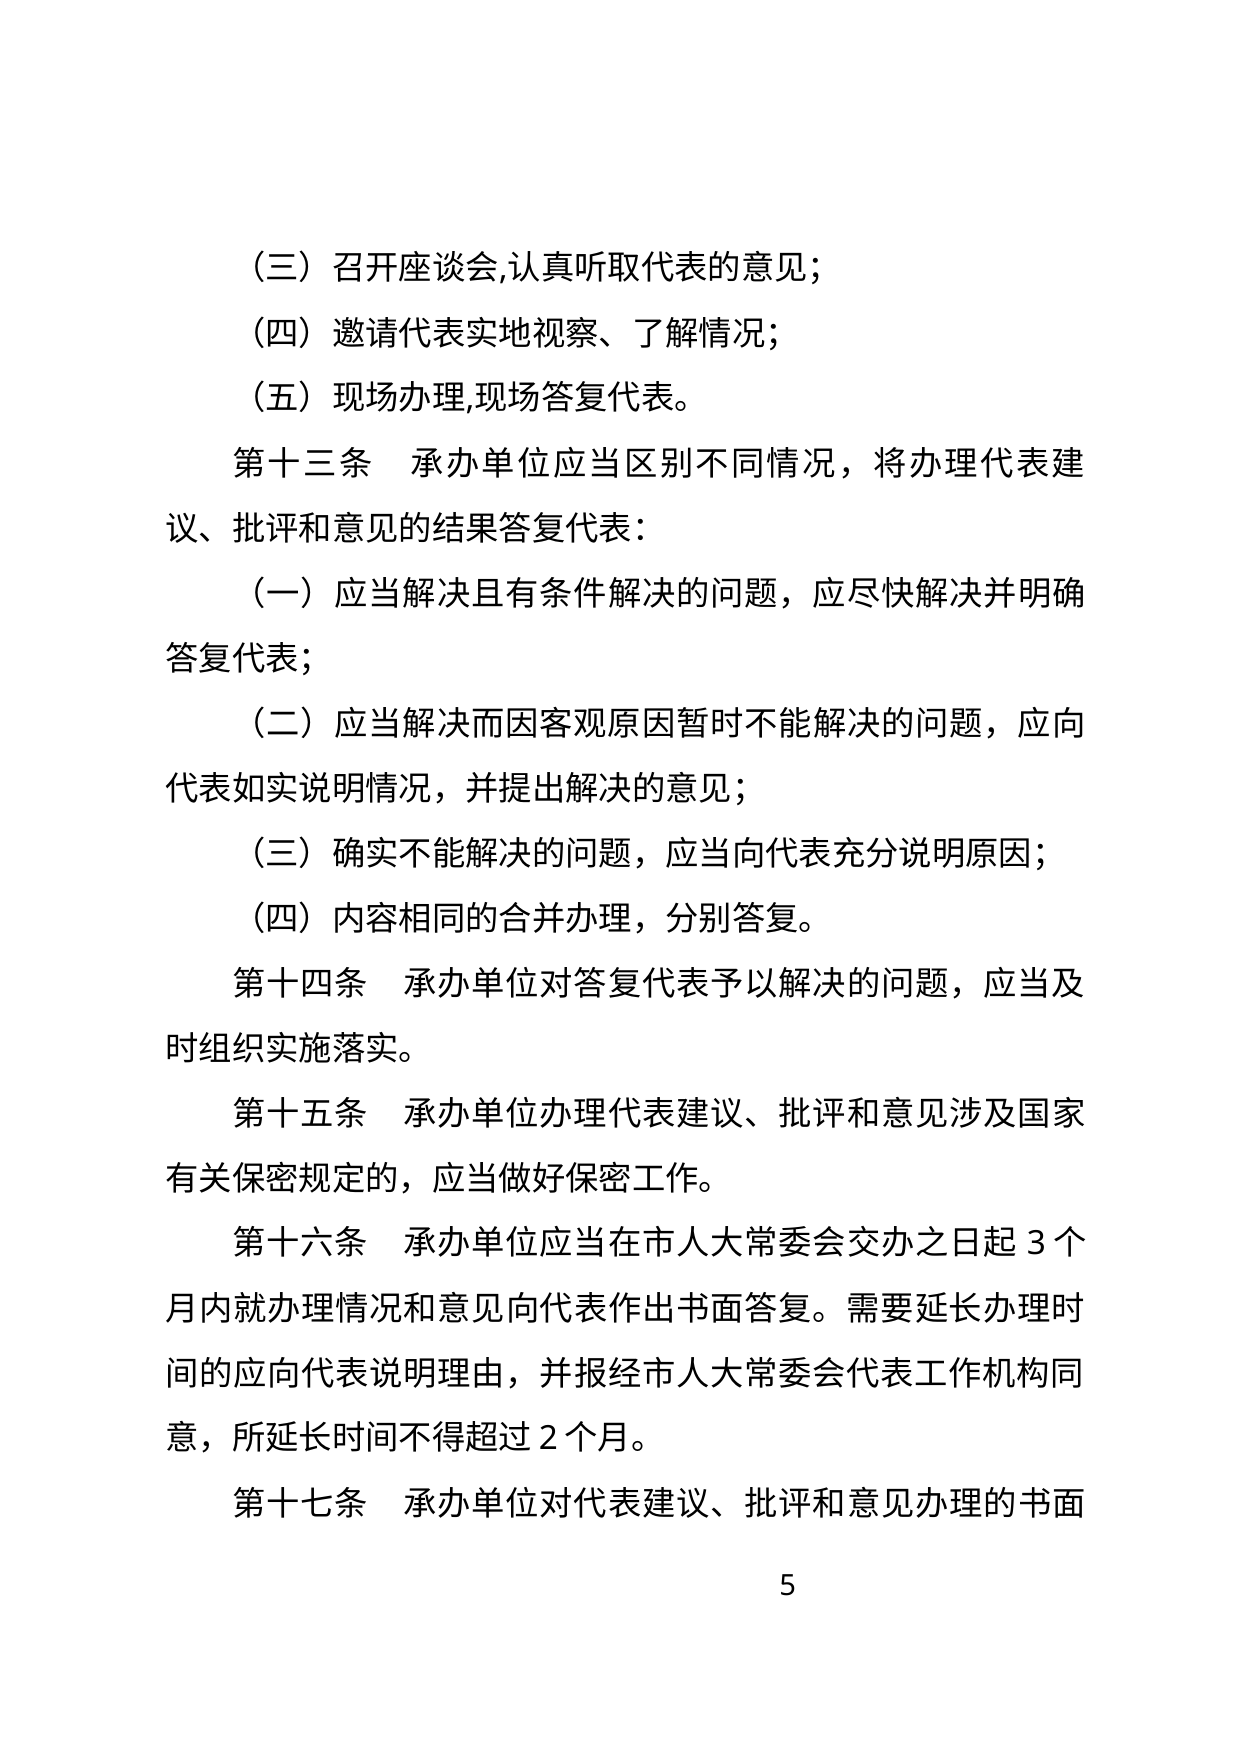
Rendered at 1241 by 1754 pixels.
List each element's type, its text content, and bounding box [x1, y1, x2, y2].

text 第十四条 承办单位对答复代表予以解决的问题，应当及时组织实施落实。 [165, 948, 1087, 1078]
text （二）应当解决而因客观原因暂时不能解决的问题，应向代表如实说明情况，并提出解决的意见； [165, 688, 1087, 818]
text （五）现场办理,现场答复代表。 [165, 363, 1087, 428]
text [165, 1468, 1087, 1533]
text （四）内容相同的合并办理，分别答复。 [165, 883, 1087, 948]
text （三）召开座谈会,认真听取代表的意见； [165, 233, 1087, 298]
text （四）邀请代表实地视察、了解情况； [165, 298, 1087, 363]
text 第十五条 承办单位办理代表建议、批评和意见涉及国家有关保密规定的，应当做好保密工作。 [165, 1078, 1087, 1208]
text 第十六条 承办单位应当在市人大常委会交办之日起3个月内就办理情况和意见向代表作出书面答复。需要延长办理时间的应向代表说明理由，并报经市人大常委会代表工作机构同意，所延长时间不得超过2个月。 [165, 1208, 1087, 1468]
text 第十三条 承办单位应当区别不同情况，将办理代表建议、批评和意见的结果答复代表： [165, 428, 1087, 558]
text （一）应当解决且有条件解决的问题，应尽快解决并明确答复代表； [165, 558, 1087, 688]
text （三）确实不能解决的问题，应当向代表充分说明原因； [165, 818, 1087, 883]
